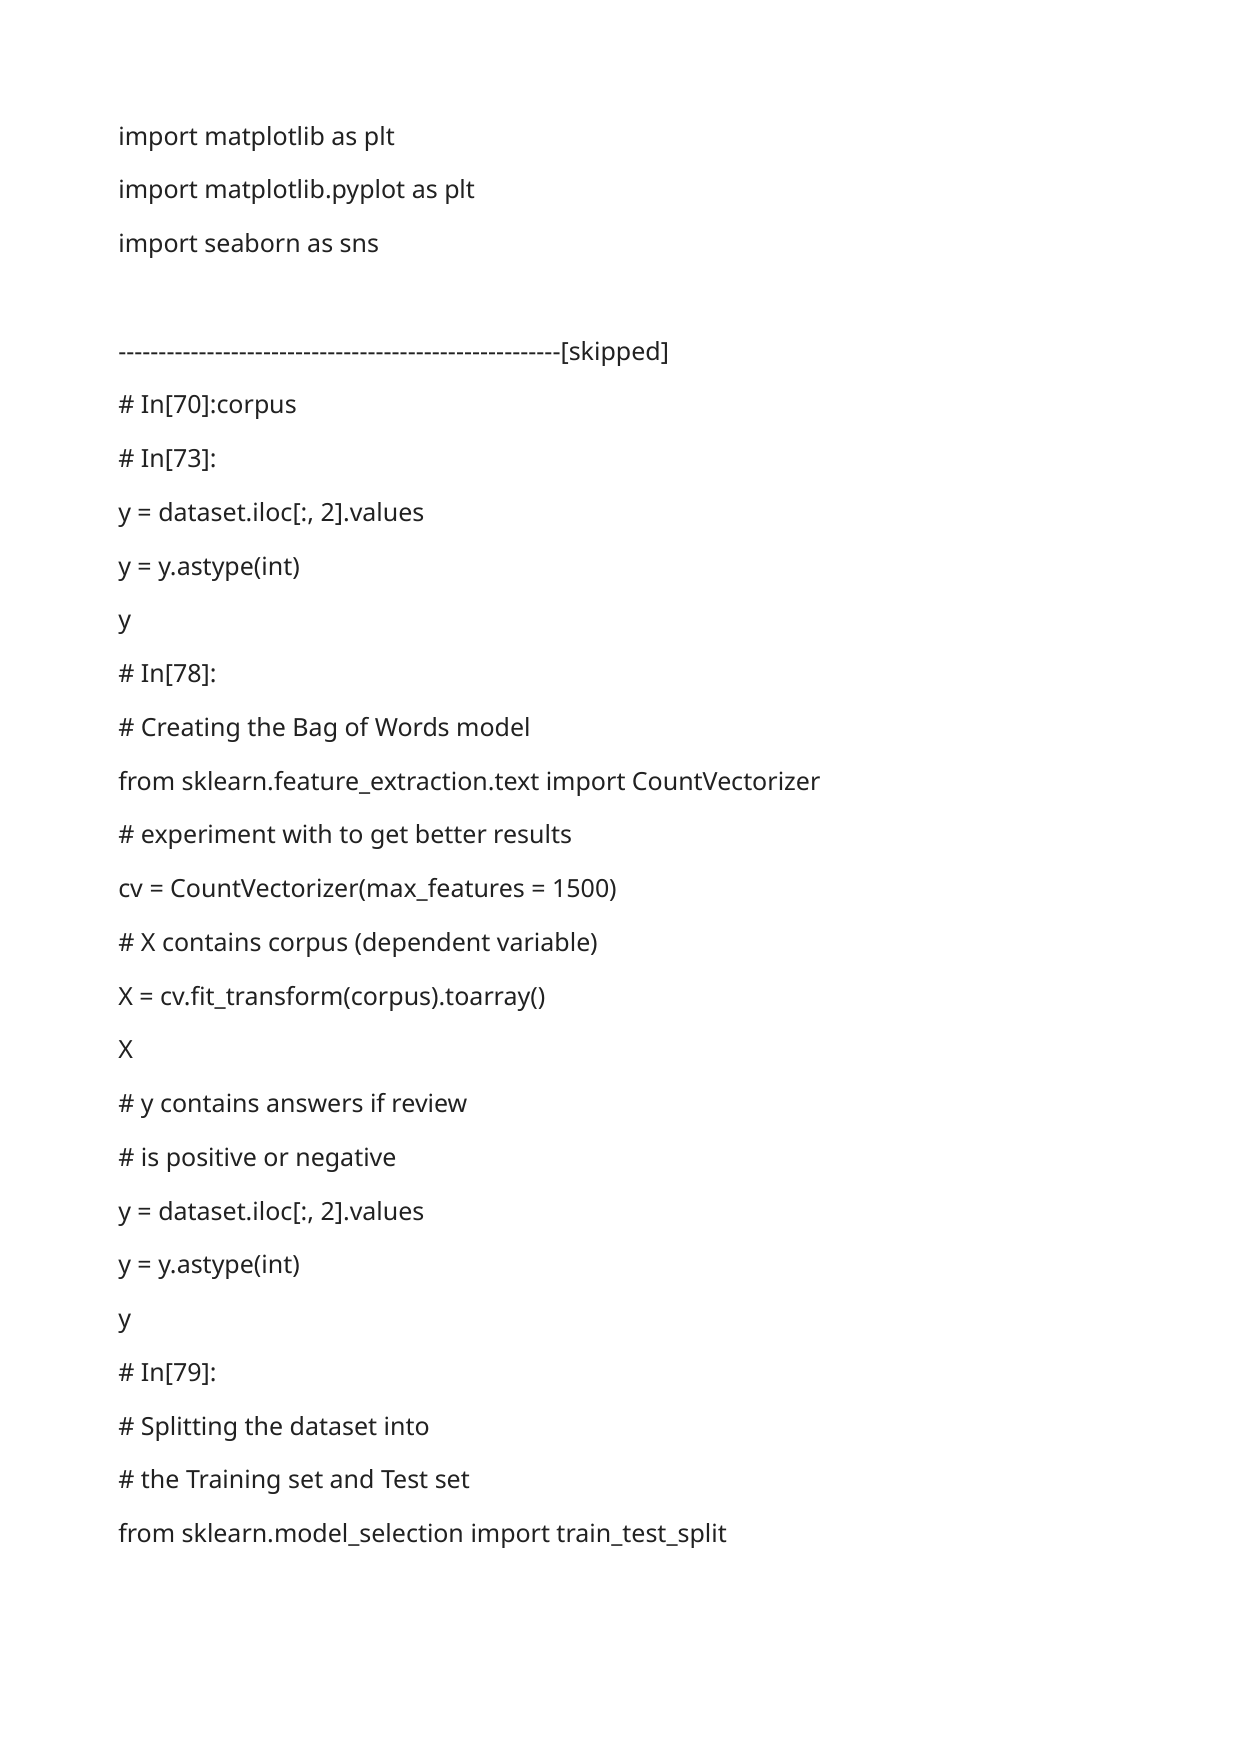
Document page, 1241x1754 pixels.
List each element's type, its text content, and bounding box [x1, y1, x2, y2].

text y [118, 602, 1122, 636]
text # In[73]: [118, 441, 1122, 475]
text # y contains answers if review [118, 1086, 1122, 1120]
text # experiment with to get better results [118, 817, 1122, 851]
text y [118, 1301, 1122, 1335]
text X = cv.fit_transform(corpus).toarray() [118, 978, 1122, 1012]
text -------------------------------------------------------[skipped] [118, 333, 1122, 367]
text cv = CountVectorizer(max_features = 1500) [118, 871, 1122, 905]
text # In[79]: [118, 1354, 1122, 1388]
text import matplotlib as plt [118, 118, 1122, 152]
text X [118, 1032, 1122, 1066]
text y = y.astype(int) [118, 1247, 1122, 1281]
text # the Training set and Test set [118, 1462, 1122, 1496]
text # is positive or negative [118, 1139, 1122, 1173]
text # X contains corpus (dependent variable) [118, 924, 1122, 958]
text y = dataset.iloc[:, 2].values [118, 494, 1122, 528]
text # In[78]: [118, 656, 1122, 690]
text # In[70]:corpus [118, 387, 1122, 421]
text y = y.astype(int) [118, 548, 1122, 582]
text import seaborn as sns [118, 226, 1122, 260]
text # Splitting the dataset into [118, 1408, 1122, 1442]
text import matplotlib.pyplot as plt [118, 172, 1122, 206]
text from sklearn.feature_extraction.text import CountVectorizer [118, 763, 1122, 797]
text # Creating the Bag of Words model [118, 709, 1122, 743]
text y = dataset.iloc[:, 2].values [118, 1193, 1122, 1227]
text from sklearn.model_selection import train_test_split [118, 1516, 1122, 1550]
